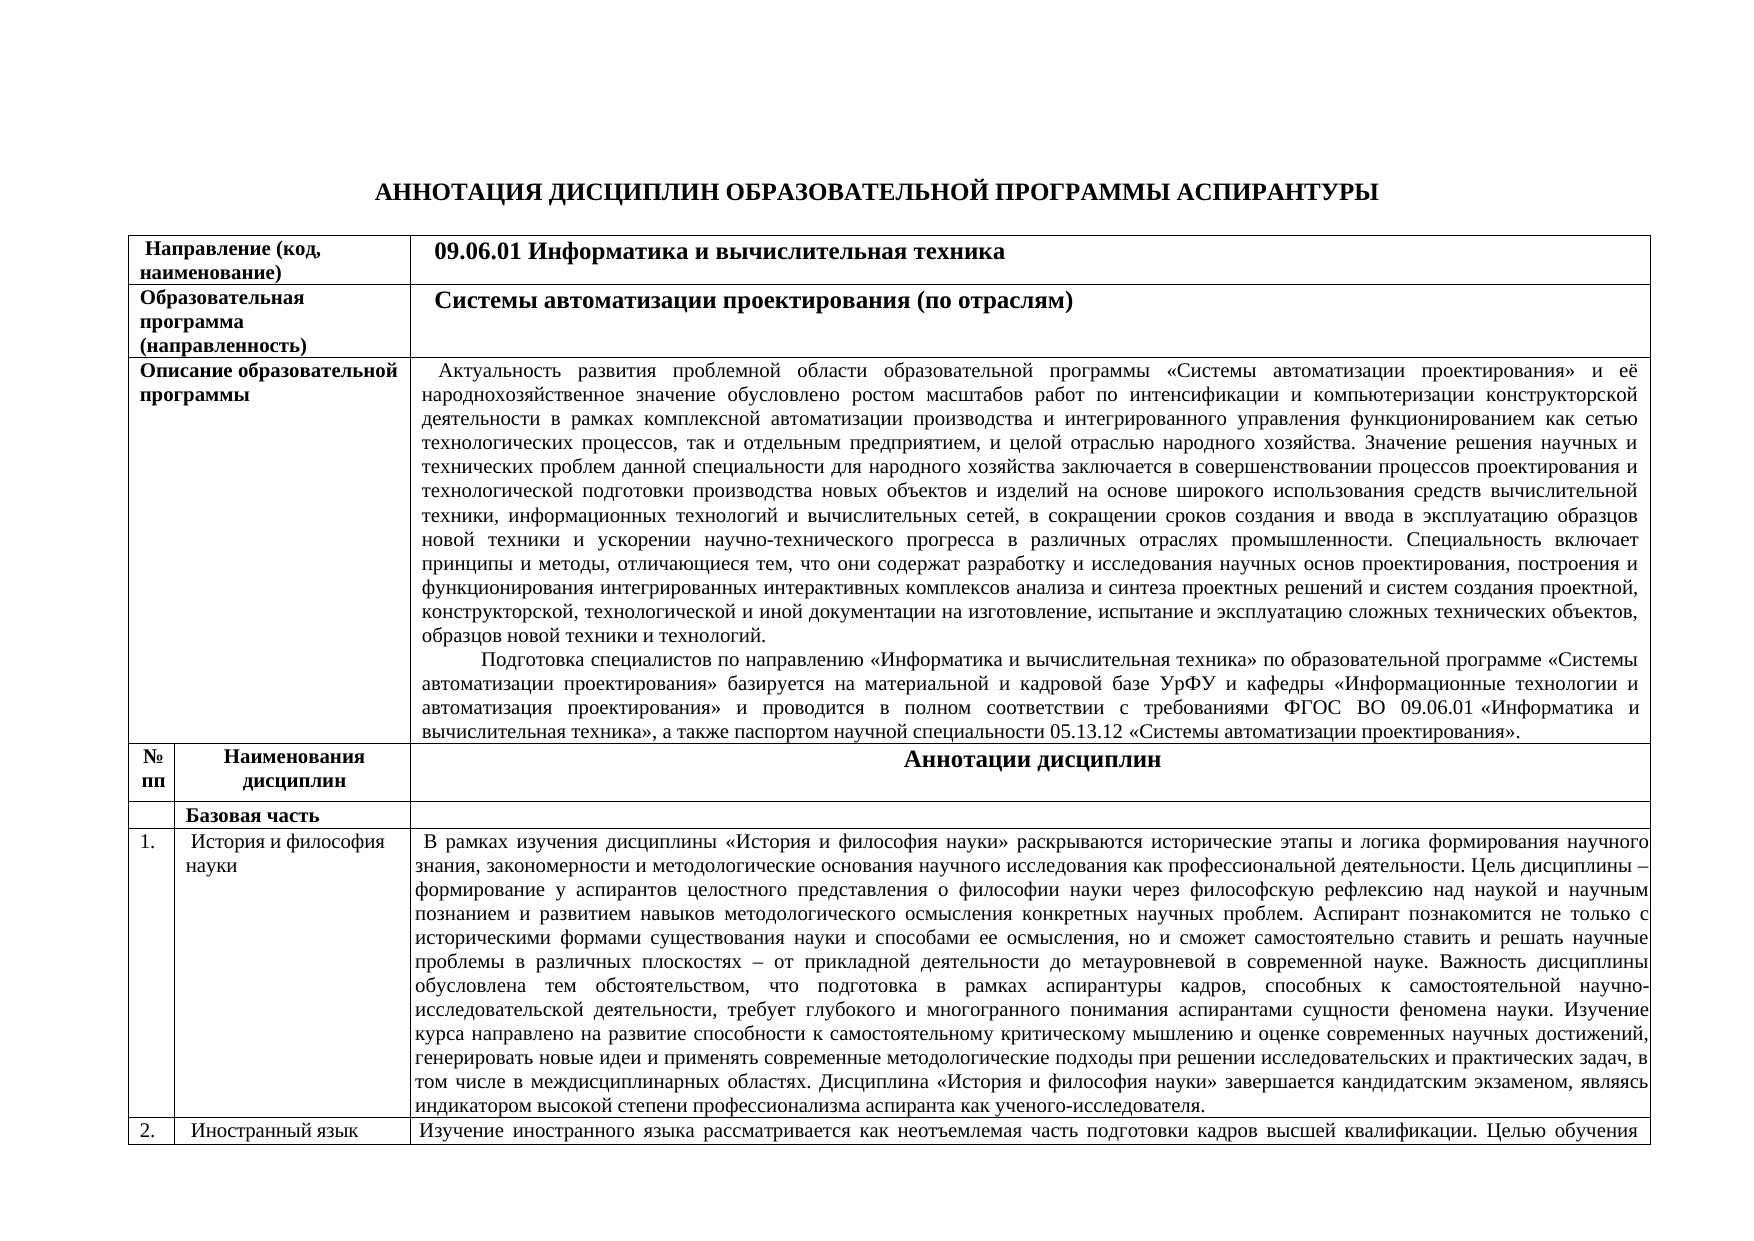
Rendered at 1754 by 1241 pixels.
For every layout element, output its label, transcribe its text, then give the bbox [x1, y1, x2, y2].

text АННОТАЦИЯ ДИСЦИПЛИН ОБРАЗОВАТЕЛЬНОЙ ПРОГРАММЫ АСПИРАНТУРЫ [118, 177, 1636, 206]
table_cell Иностранный язык [175, 1118, 410, 1144]
table_cell Актуальность развития проблемной области образовательной программы «Системы автоматизации проектирования» и её народнохозяйственное значение обусловлено ростом масштабов работ по интенсификации и компьютеризации конструкторской деятельности в рамках комплексной автоматизации производства и интегрированного управления функционированием как сетью технологических процессов, так и отдельным предприятием, и целой отраслью народного хозяйства. Значение решения научных и технических проблем данной специальности для народного хозяйства заключается в совершенствовании процессов проектирования и технологической подготовки производства новых объектов и изделий на основе широкого использования средств вычислительной техники, информационных технологий и вычислительных сетей, в сокращении сроков создания и ввода в эксплуатацию образцов новой техники и ускорении научно-технического прогресса в различных отраслях промышленности. Специальность включает принципы и методы, отличающиеся тем, что они содержат разработку и исследования научных основ проектирования, построения и функционирования интегрированных интерактивных комплексов анализа и синтеза проектных решений и систем создания проектной, конструкторской, технологической и иной документации на изготовление, испытание и эксплуатацию сложных технических объектов, образцов новой техники и технологий. Подготовка специалистов по направлению «Информатика и вычислительная техника» по образовательной программе «Системы автоматизации проектирования» базируется на материальной и кадровой базе УрФУ и кафедры «Информационные технологии и автоматизация проектирования» и проводится в полном соответствии с требованиями ФГОС ВО 09.06.01 «Информатика и вычислительная техника», а также паспортом научной специальности 05.13.12 «Системы автоматизации проектирования». [411, 358, 1650, 743]
table_cell № пп [129, 744, 174, 801]
table_cell Аннотации дисциплин [411, 744, 1650, 801]
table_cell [411, 1118, 1650, 1144]
table_header Направление (код, наименование) [129, 236, 410, 284]
table_cell Базовая часть [175, 802, 410, 827]
table_cell [411, 802, 1650, 827]
table_cell История и философия науки [175, 829, 410, 1117]
table_cell Образовательная программа (направленность) [129, 285, 410, 357]
table_cell Наименования дисциплин [175, 744, 410, 801]
table_cell [129, 1118, 174, 1144]
table_cell [129, 802, 174, 827]
table_cell Описание образовательной программы [129, 358, 410, 743]
table_header 09.06.01 Информатика и вычислительная техника [411, 236, 1650, 284]
table_cell Системы автоматизации проектирования (по отраслям) [411, 285, 1650, 357]
table_cell [129, 829, 174, 1117]
table_cell В рамках изучения дисциплины «История и философия науки» раскрываются исторические этапы и логика формирования научного знания, закономерности и методологические основания научного исследования как профессиональной деятельности. Цель дисциплины – формирование у аспирантов целостного представления о философии науки через философскую рефлексию над наукой и научным познанием и развитием навыков методологического осмысления конкретных научных проблем. Аспирант познакомится не только с историческими формами существования науки и способами ее осмысления, но и сможет самостоятельно ставить и решать научные проблемы в различных плоскостях – от прикладной деятельности до метауровневой в современной науке. Важность дисциплины обусловлена тем обстоятельством, что подготовка в рамках аспирантуры кадров, способных к самостоятельной научно-исследовательской деятельности, требует глубокого и многогранного понимания аспирантами сущности феномена науки. Изучение курса направлено на развитие способности к самостоятельному критическому мышлению и оценке современных научных достижений, генерировать новые идеи и применять современные методологические подходы при решении исследовательских и практических задач, в том числе в междисциплинарных областях. Дисциплина «История и философия науки» завершается кандидатским экзаменом, являясь индикатором высокой степени профессионализма аспиранта как ученого-исследователя. [411, 829, 1650, 1117]
